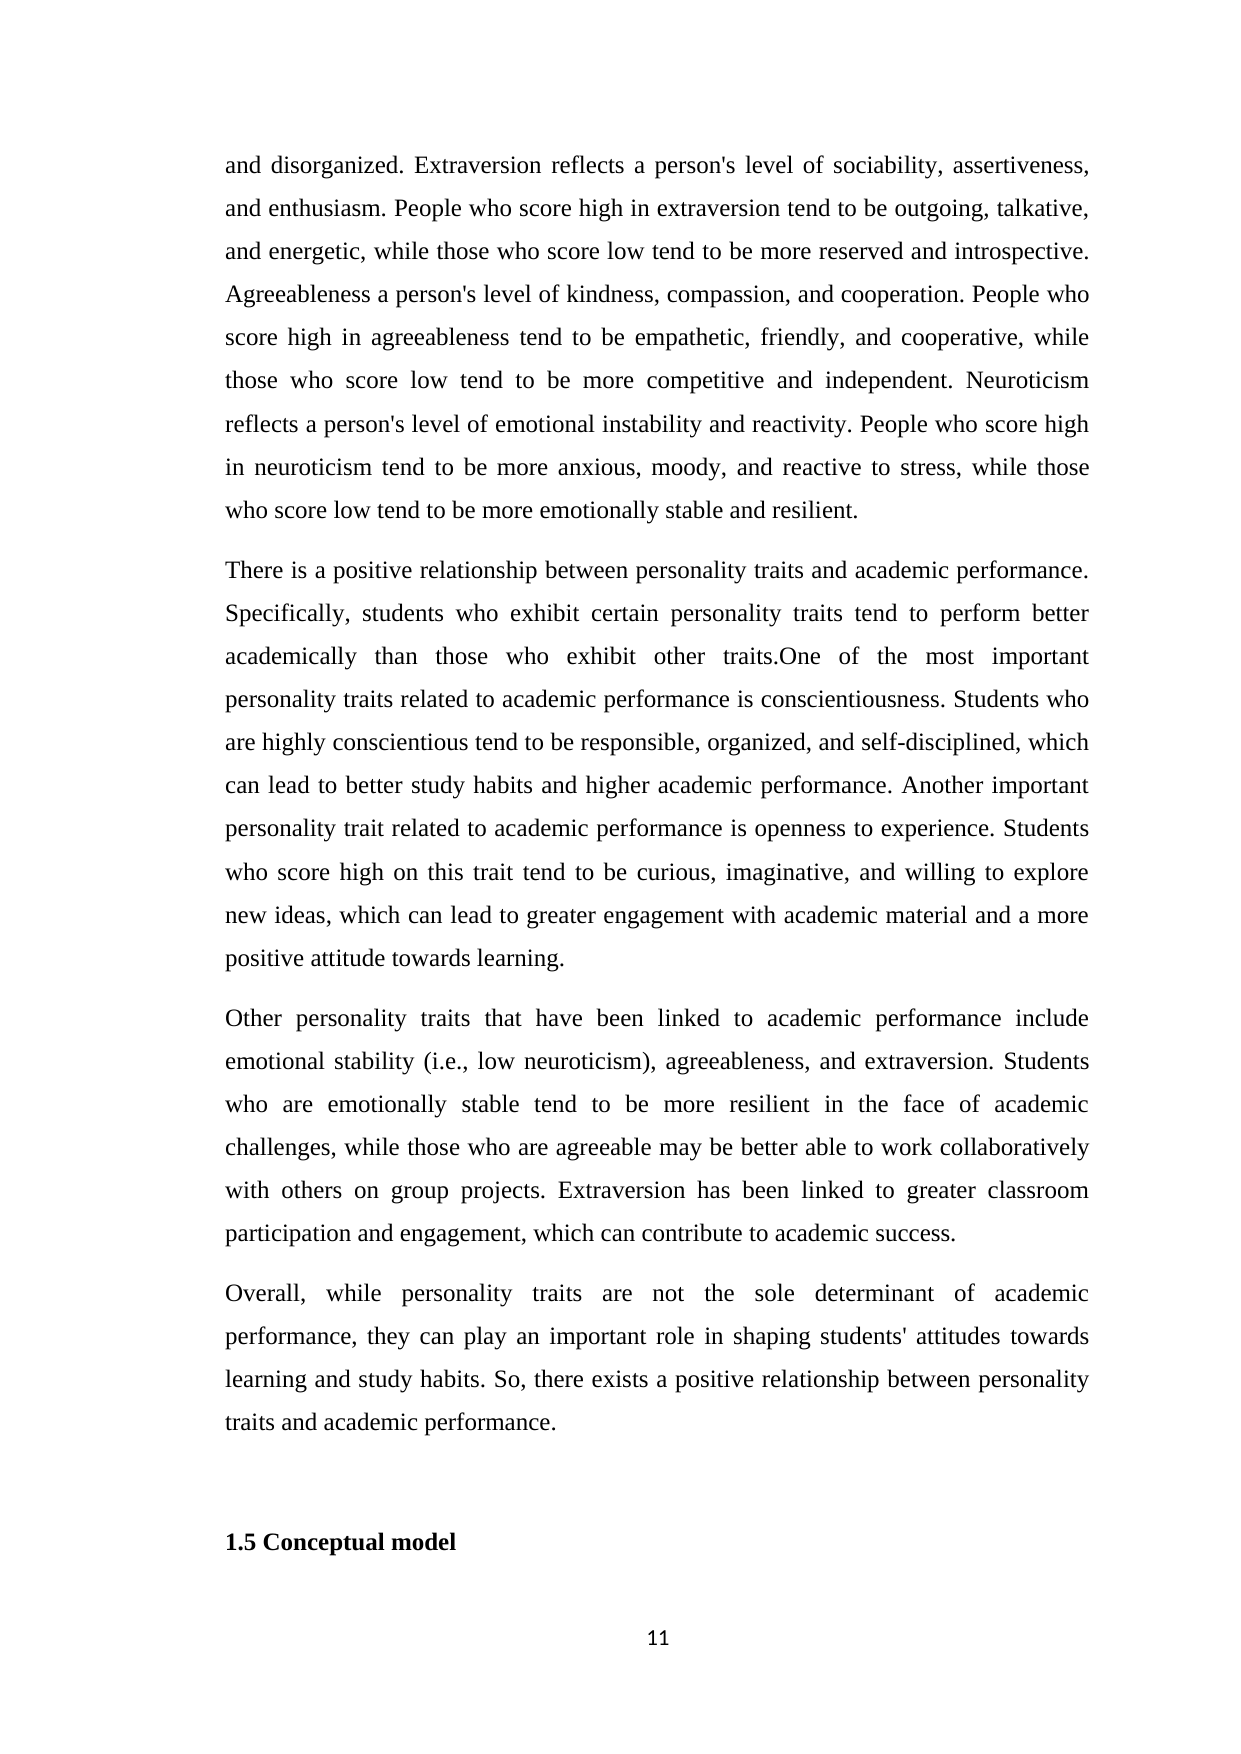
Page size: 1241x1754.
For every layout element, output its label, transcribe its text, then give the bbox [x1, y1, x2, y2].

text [225, 150, 1090, 524]
text Overall, while personality traits are not the sole determinant of academic performance, they can play an important role in shaping students' attitudes towards learning and study habits. So, there exists a positive relationship between personality traits and academic performance. [225, 1278, 1090, 1436]
text There is a positive relationship between personality traits and academic performance. Specifically, students who exhibit certain personality traits tend to perform better academically than those who exhibit other traits.One of the most important personality traits related to academic performance is conscientiousness. Students who are highly conscientious tend to be responsible, organized, and self-disciplined, which can lead to better study habits and higher academic performance. Another important personality trait related to academic performance is openness to experience. Students who score high on this trait tend to be curious, imaginative, and willing to explore new ideas, which can lead to greater engagement with academic material and a more positive attitude towards learning. [225, 555, 1090, 972]
subtitle Conceptual model [225, 1527, 1090, 1556]
text Other personality traits that have been linked to academic performance include emotional stability (i.e., low neuroticism), agreeableness, and extraversion. Students who are emotionally stable tend to be more resilient in the face of academic challenges, while those who are agreeable may be better able to work collaboratively with others on group projects. Extraversion has been linked to greater classroom participation and engagement, which can contribute to academic success. [225, 1003, 1090, 1247]
